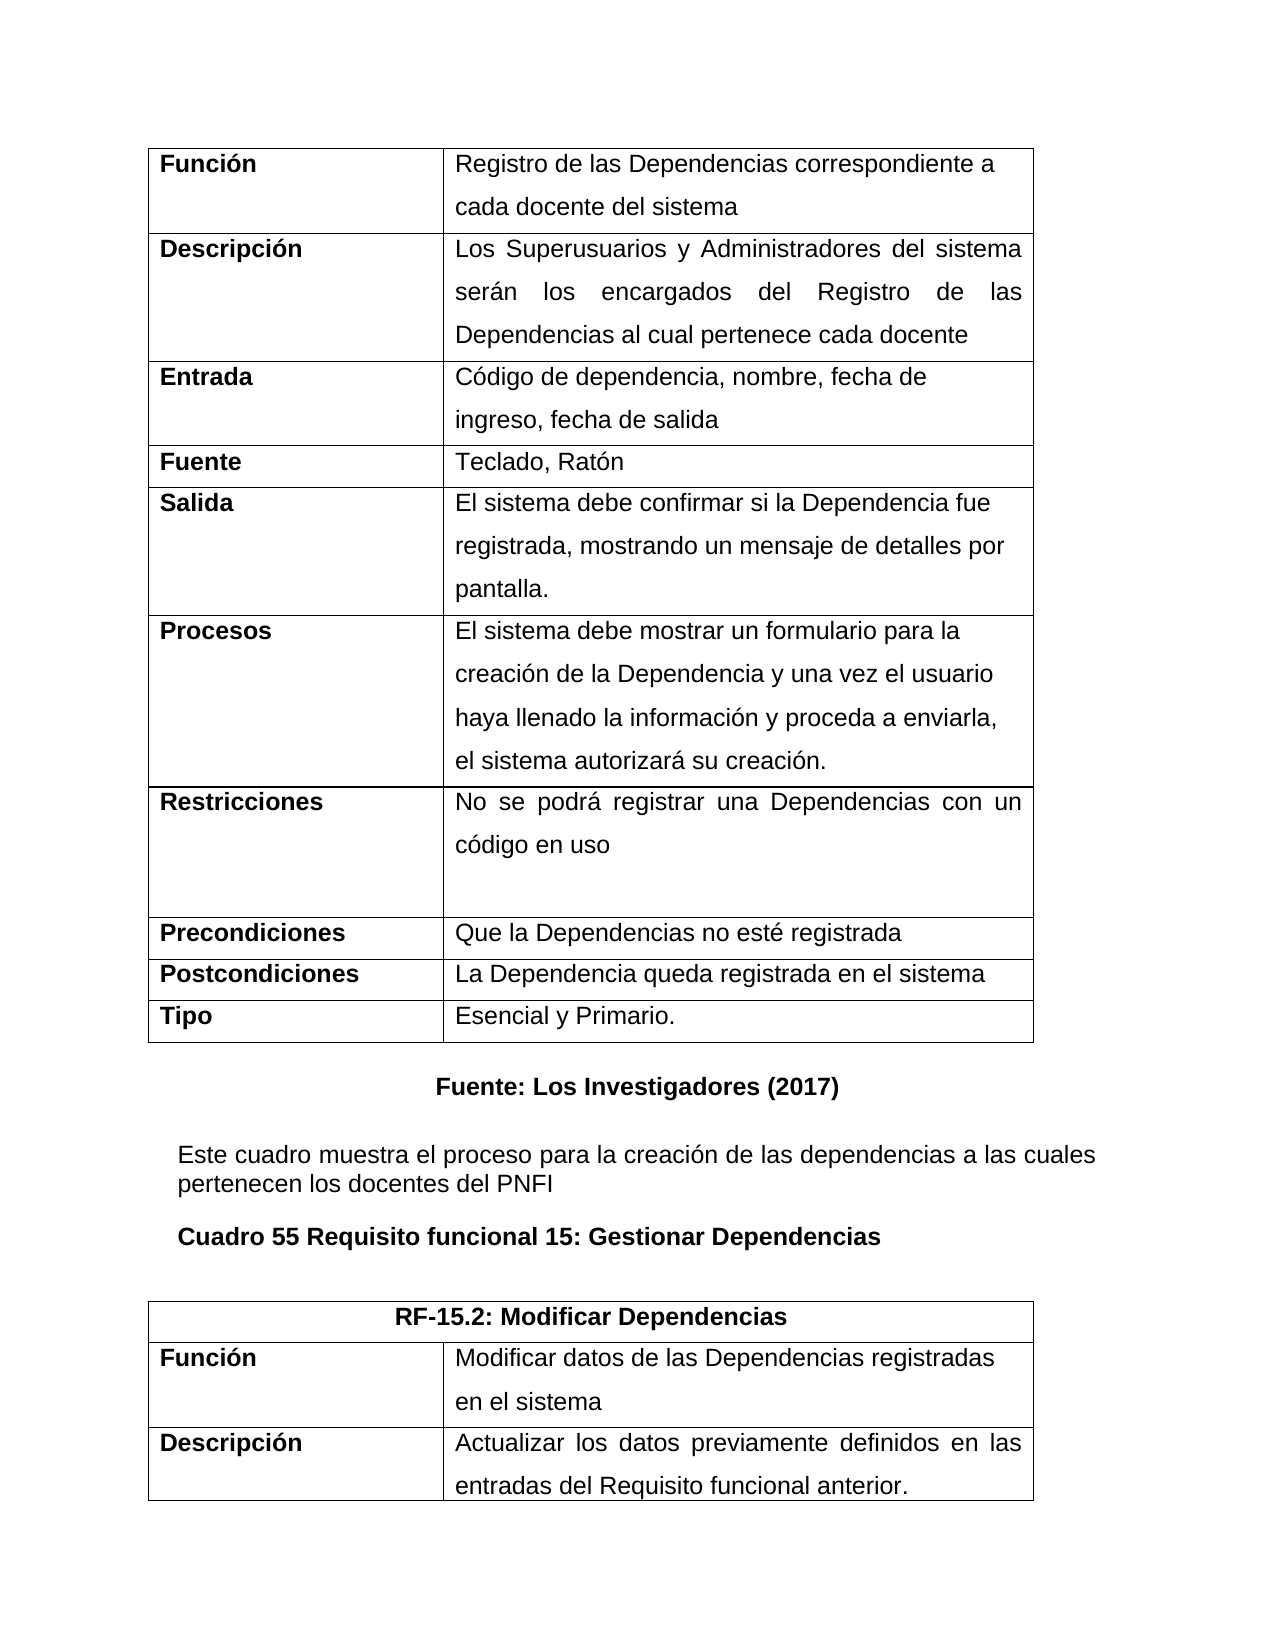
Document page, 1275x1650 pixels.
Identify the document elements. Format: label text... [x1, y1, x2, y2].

table_cell El sistema debe mostrar un formulario para la creación de la Dependencia y una vez el usuario haya llenado la información y proceda a enviarla, el sistema autorizará su creación. [444, 616, 1033, 786]
text Fuente: Los Investigadores (2017) [177, 1072, 1098, 1101]
table_cell Procesos [149, 616, 443, 786]
table_cell La Dependencia queda registrada en el sistema [444, 960, 1033, 1000]
table_cell Tipo [149, 1001, 443, 1042]
table_cell Registro de las Dependencias correspondiente a cada docente del sistema [444, 149, 1033, 232]
table_cell No se podrá registrar una Dependencias con un código en uso [444, 788, 1033, 917]
table_cell Modificar datos de las Dependencias registradas en el sistema [444, 1343, 1033, 1427]
subtitle Cuadro 55 Requisito funcional 15: Gestionar Dependencias [177, 1222, 1098, 1251]
table_cell Los Superusuarios y Administradores del sistema serán los encargados del Registro de las Dependencias al cual pertenece cada docente [444, 234, 1033, 361]
table_cell El sistema debe confirmar si la Dependencia fue registrada, mostrando un mensaje de detalles por pantalla. [444, 488, 1033, 615]
table_cell Restricciones [149, 788, 443, 917]
table_cell Código de dependencia, nombre, fecha de ingreso, fecha de salida [444, 362, 1033, 445]
table_cell Actualizar los datos previamente definidos en las entradas del Requisito funcional anterior. [444, 1428, 1033, 1500]
table_cell Función [149, 1343, 443, 1427]
table_cell Salida [149, 488, 443, 615]
table_cell Función [149, 149, 443, 232]
table_cell Fuente [149, 446, 443, 487]
table_cell Postcondiciones [149, 960, 443, 1000]
table_cell Esencial y Primario. [444, 1001, 1033, 1042]
subtitle Este cuadro muestra el proceso para la creación de las dependencias a las cuales pertenecen los docentes del PNFI [177, 1140, 1098, 1197]
table_cell Descripción [149, 234, 443, 361]
table_cell Teclado, Ratón [444, 446, 1033, 487]
table_cell Que la Dependencias no esté registrada [444, 918, 1033, 958]
table_cell Precondiciones [149, 918, 443, 958]
table_cell Entrada [149, 362, 443, 445]
table_cell Descripción [149, 1428, 443, 1500]
table_header RF-15.2: Modificar Dependencias [149, 1302, 1033, 1342]
